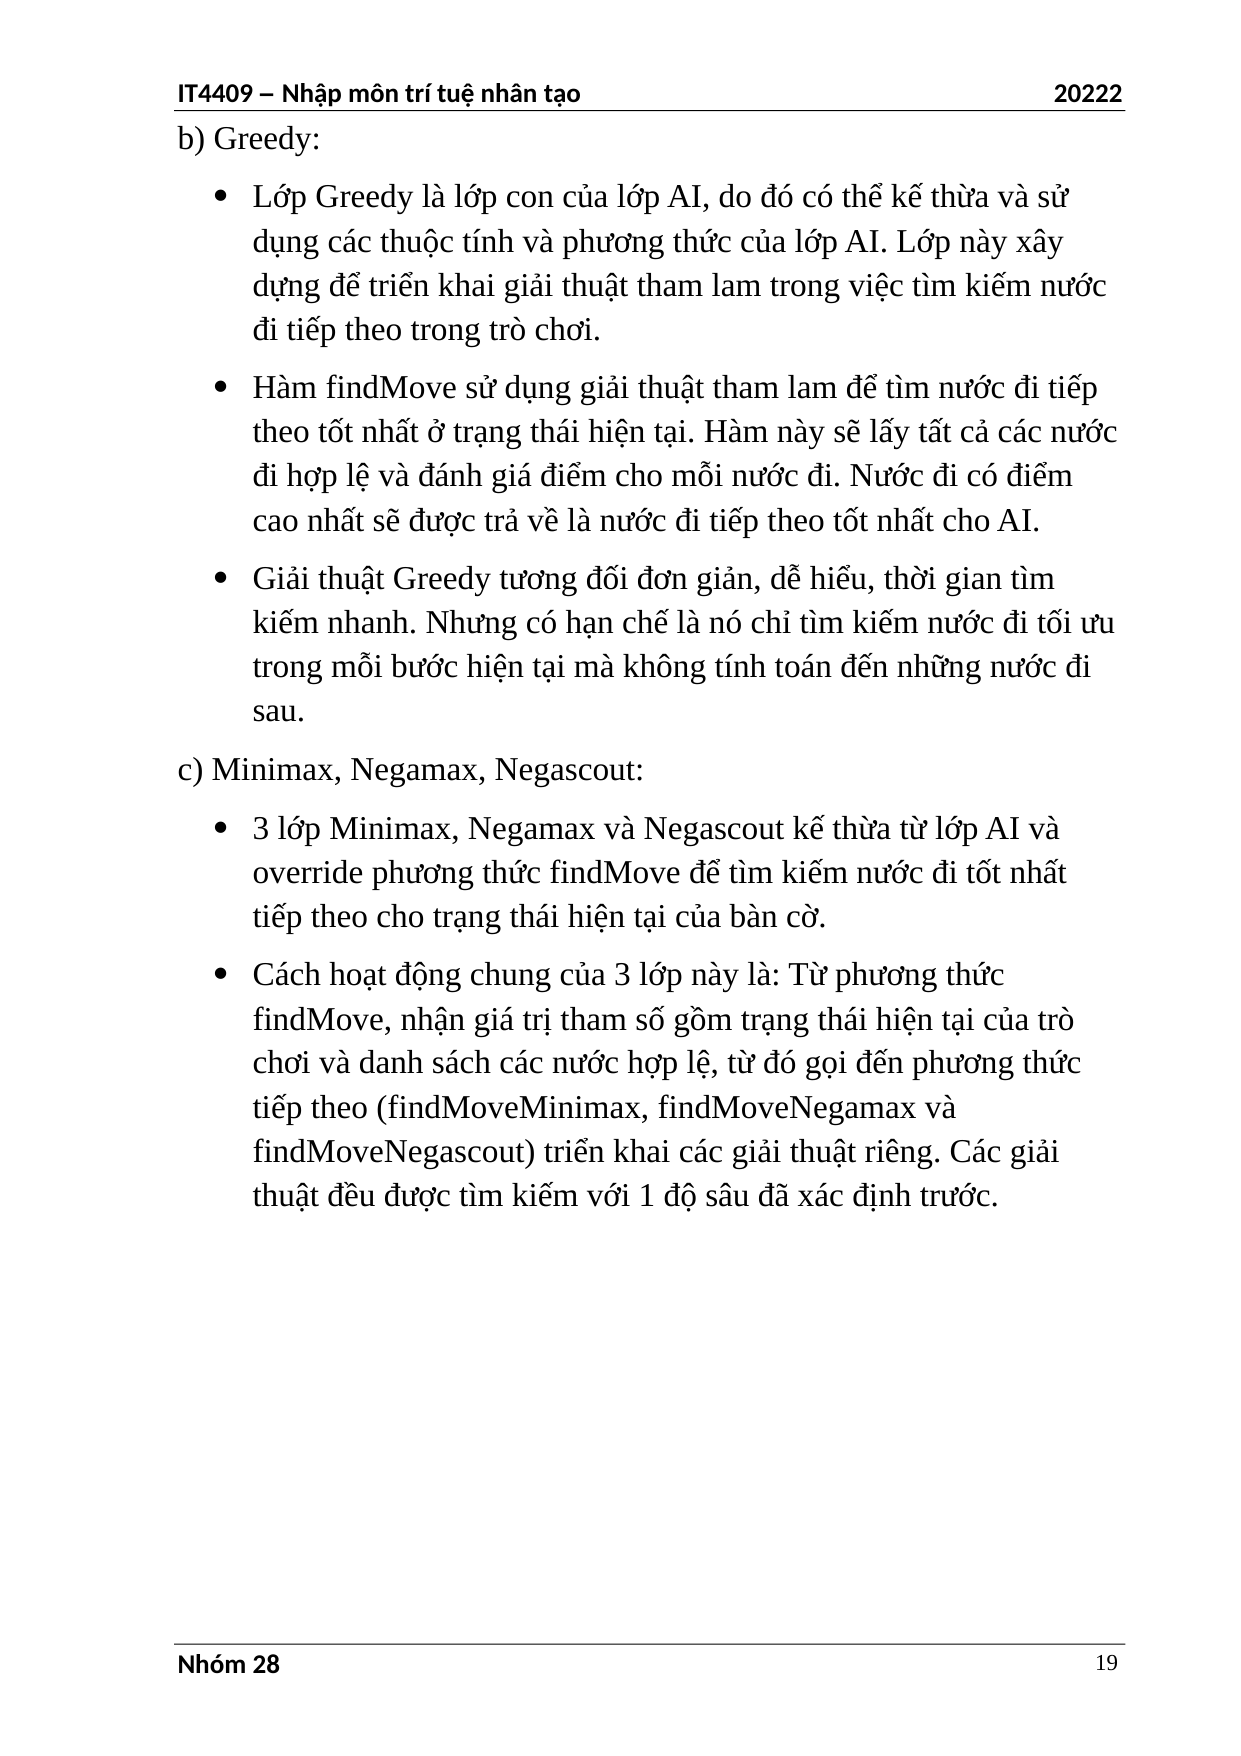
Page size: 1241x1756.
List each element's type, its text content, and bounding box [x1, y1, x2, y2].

list Hàm findMove sử dụng giải thuật tham lam để tìm nước đi tiếp theo tốt nhất ở trạng thái hiện tại. Hàm này sẽ lấy tất cả các nước đi hợp lệ và đánh giá điểm cho mỗi nước đi. Nước đi có điểm cao nhất sẽ được trả về là nước đi tiếp theo tốt nhất cho AI. [215, 368, 1122, 538]
list Giải thuật Greedy tương đối đơn giản, dễ hiểu, thời gian tìm kiếm nhanh. Nhưng có hạn chế là nó chỉ tìm kiếm nước đi tối ưu trong mỗi bước hiện tại mà không tính toán đến những nước đi sau. [215, 558, 1122, 729]
list c) Minimax, Negamax, Negascout: [177, 749, 1122, 788]
list Cách hoạt động chung của 3 lớp này là: Từ phương thức findMove, nhận giá trị tham số gồm trạng thái hiện tại của trò chơi và danh sách các nước hợp lệ, từ đó gọi đến phương thức tiếp theo (findMoveMinimax, findMoveNegamax và findMoveNegascout) triển khai các giải thuật riêng. Các giải thuật đều được tìm kiếm với 1 độ sâu đã xác định trước. [215, 955, 1122, 1213]
list Lớp Greedy là lớp con của lớp AI, do đó có thể kế thừa và sử dụng các thuộc tính và phương thức của lớp AI. Lớp này xây dựng để triển khai giải thuật tham lam trong việc tìm kiếm nước đi tiếp theo trong trò chơi. [215, 177, 1122, 347]
list b) Greedy: [177, 118, 1122, 156]
list 3 lớp Minimax, Negamax và Negascout kế thừa từ lớp AI và override phương thức findMove để tìm kiếm nước đi tốt nhất tiếp theo cho trạng thái hiện tại của bàn cờ. [215, 808, 1122, 934]
